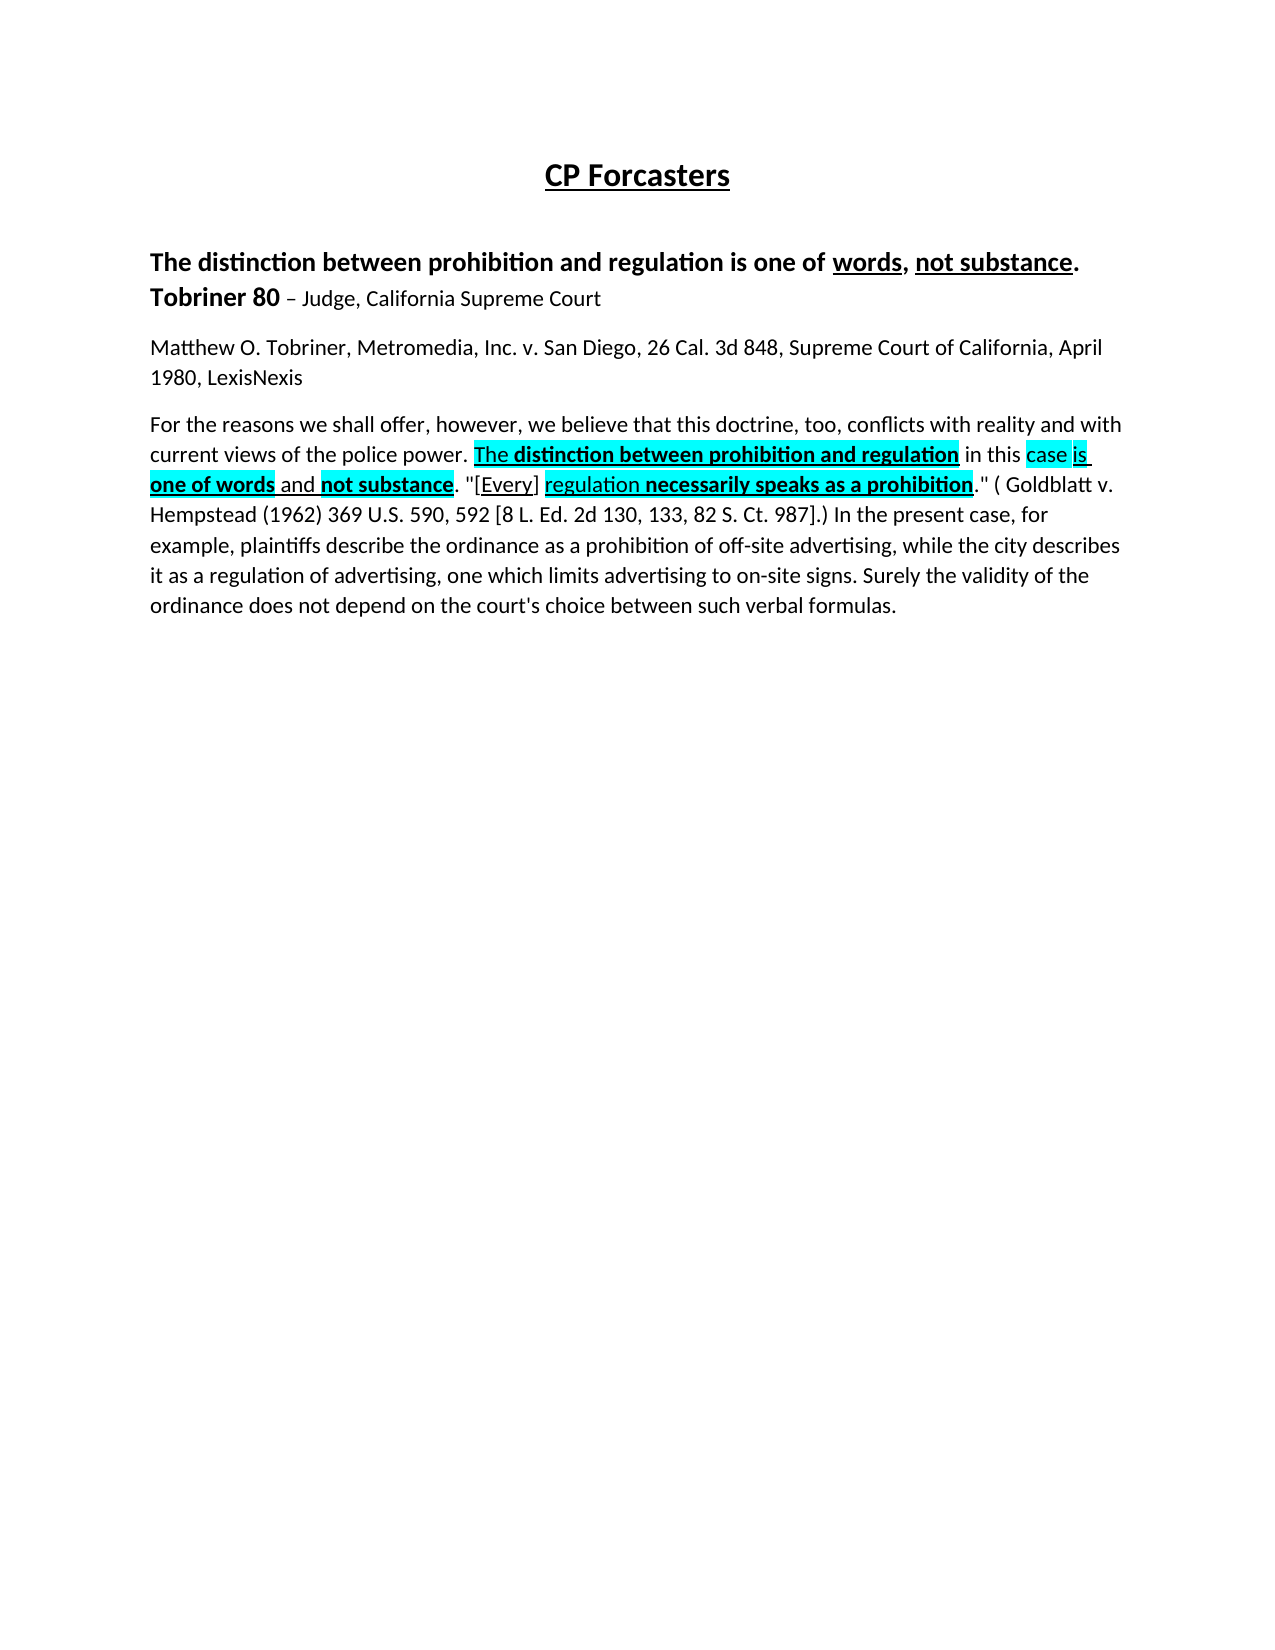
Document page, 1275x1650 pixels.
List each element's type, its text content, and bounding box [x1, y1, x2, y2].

text Tobriner 80 – Judge, California Supreme Court [150, 281, 1125, 314]
subtitle The distinction between prohibition and regulation is one of words, not substance. [150, 245, 1125, 278]
text Matthew O. Tobriner, Metromedia, Inc. v. San Diego, 26 Cal. 3d 848, Supreme Court of California, April 1980, LexisNexis [150, 333, 1125, 391]
text For the reasons we shall offer, however, we believe that this doctrine, too, conflicts with reality and with current views of the police power. The distinction between prohibition and regulation in this case is one of words and not substance. "[Every] regulation necessarily speaks as a prohibition." ( Goldblatt v. Hempstead (1962) 369 U.S. 590, 592 [8 L. Ed. 2d 130, 133, 82 S. Ct. 987].) In the present case, for example, plaintiffs describe the ordinance as a prohibition of off-site advertising, while the city describes it as a regulation of advertising, one which limits advertising to on-site signs. Surely the validity of the ordinance does not depend on the court's choice between such verbal formulas. [150, 410, 1125, 619]
subtitle CP Forcasters [150, 154, 1125, 195]
